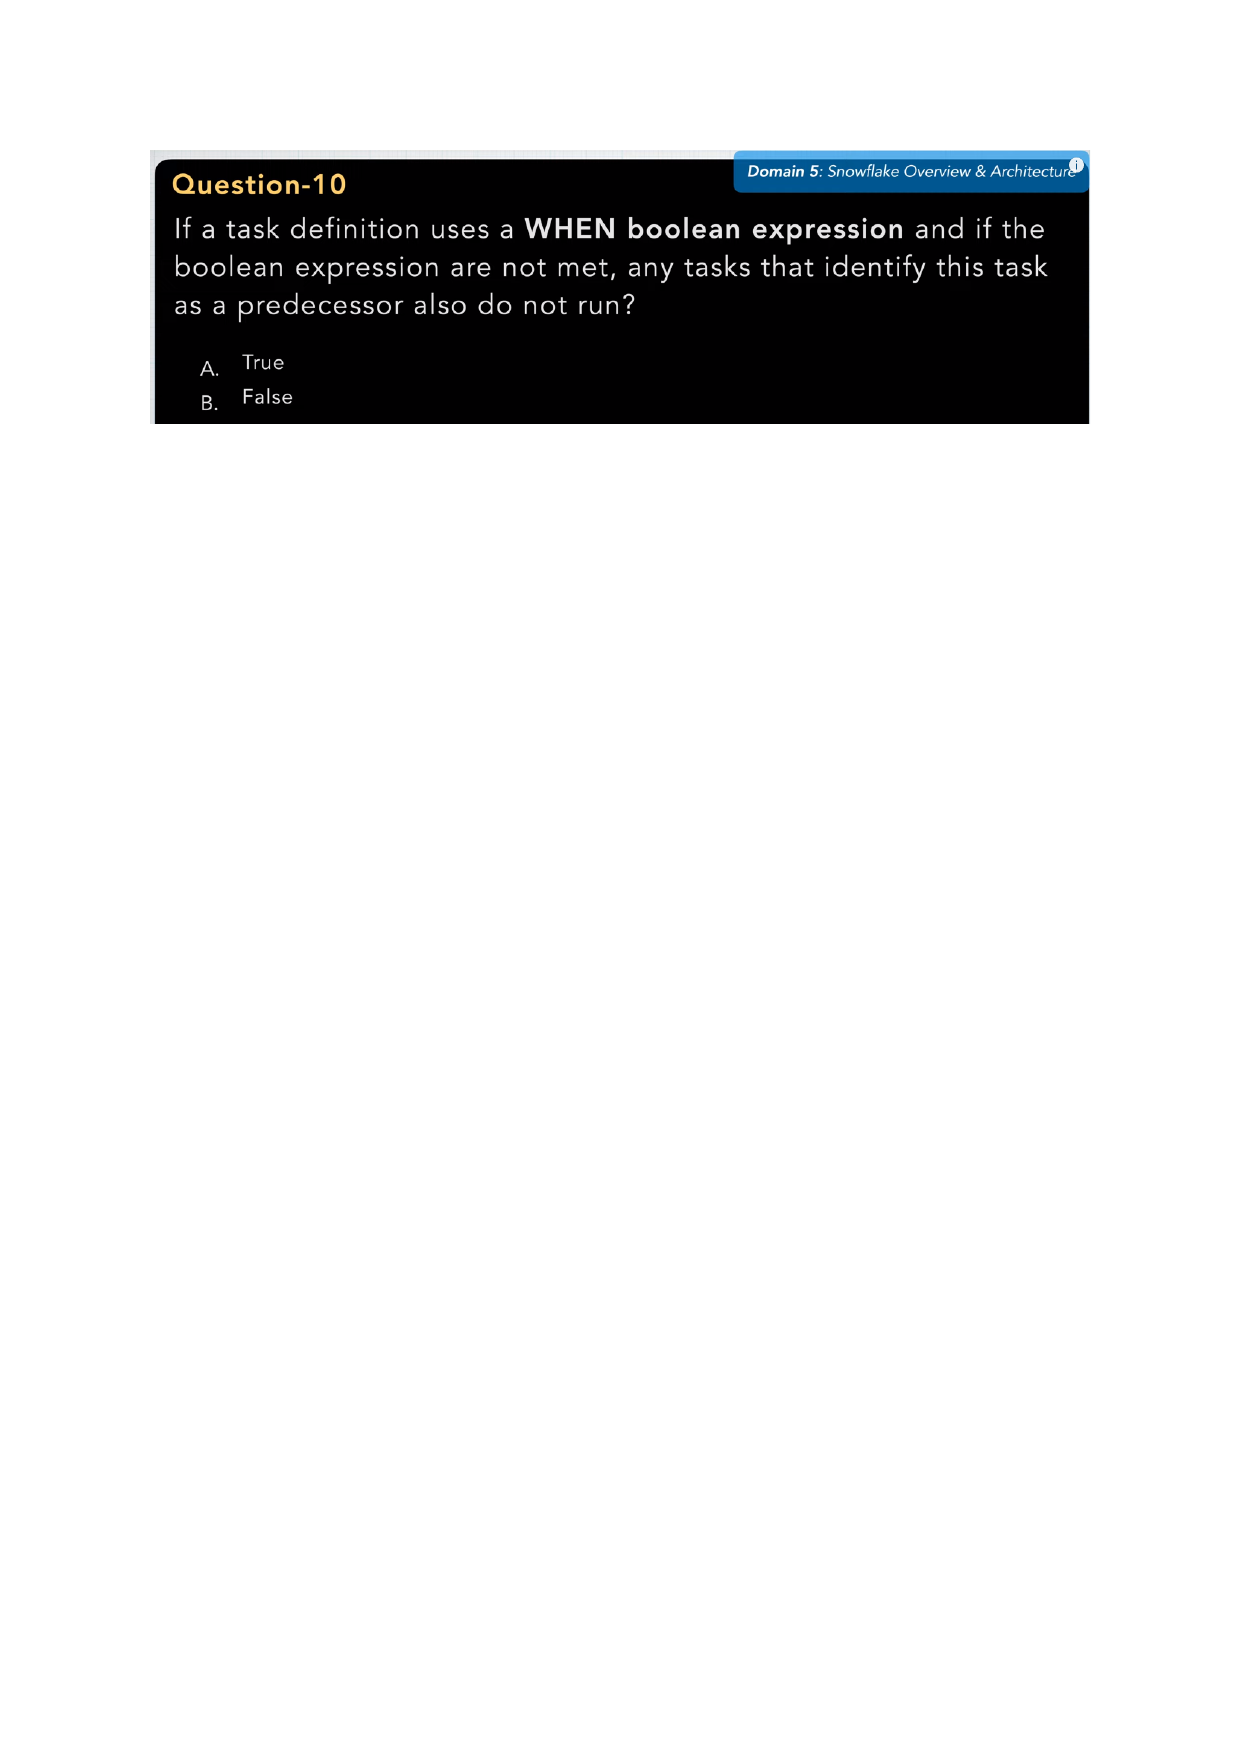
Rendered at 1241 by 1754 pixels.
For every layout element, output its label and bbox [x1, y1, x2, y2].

picture [150, 150, 1091, 424]
